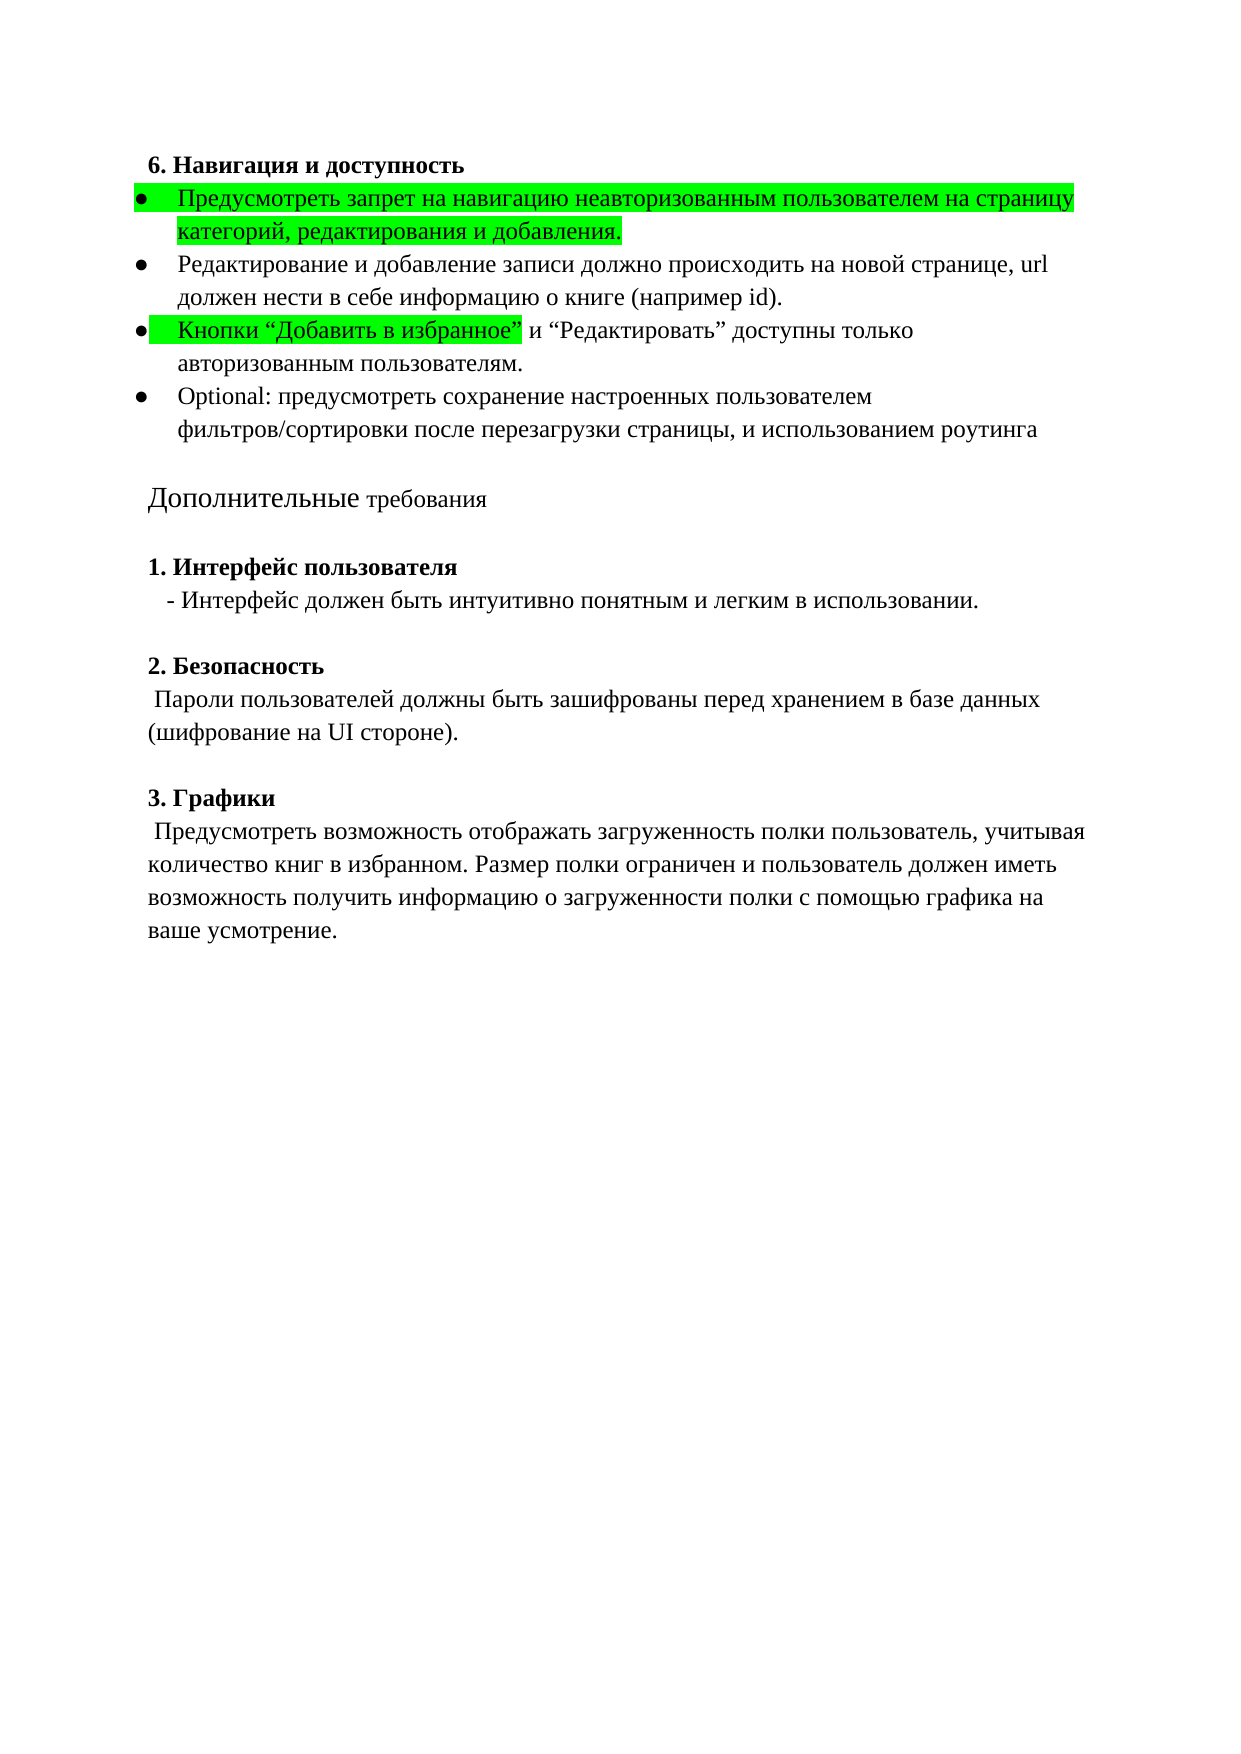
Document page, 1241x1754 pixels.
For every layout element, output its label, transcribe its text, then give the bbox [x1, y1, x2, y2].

list Предусмотреть запрет на навигацию неавторизованным пользователем на страницу категорий, редактирования и добавления. [133, 183, 1090, 245]
list Кнопки “Добавить в избранное” и “Редактировать” доступны только авторизованным пользователям. [133, 315, 1090, 377]
text Дополнительные требования [148, 480, 1090, 514]
list Optional: предусмотреть сохранение настроенных пользователем фильтров/сортировки после перезагрузки страницы, и использованием роутинга [133, 381, 1090, 443]
text 6. Навигация и доступность [148, 150, 1090, 179]
text 1. Интерфейс пользователя [148, 552, 1090, 581]
text 2. Безопасность [148, 651, 1090, 679]
list Редактирование и добавление записи должно происходить на новой странице, url должен нести в себе информацию о книге (например id). [133, 249, 1090, 311]
text Предусмотреть возможность отображать загруженность полки пользователь, учитывая количество книг в избранном. Размер полки ограничен и пользователь должен иметь возможность получить информацию о загруженности полки с помощью графика на ваше усмотрение. [148, 816, 1090, 944]
text - Интерфейс должен быть интуитивно понятным и легким в использовании. [148, 585, 1090, 613]
text Пароли пользователей должны быть зашифрованы перед хранением в базе данных (шифрование на UI стороне). [148, 684, 1090, 746]
text 3. Графики [148, 783, 1090, 812]
